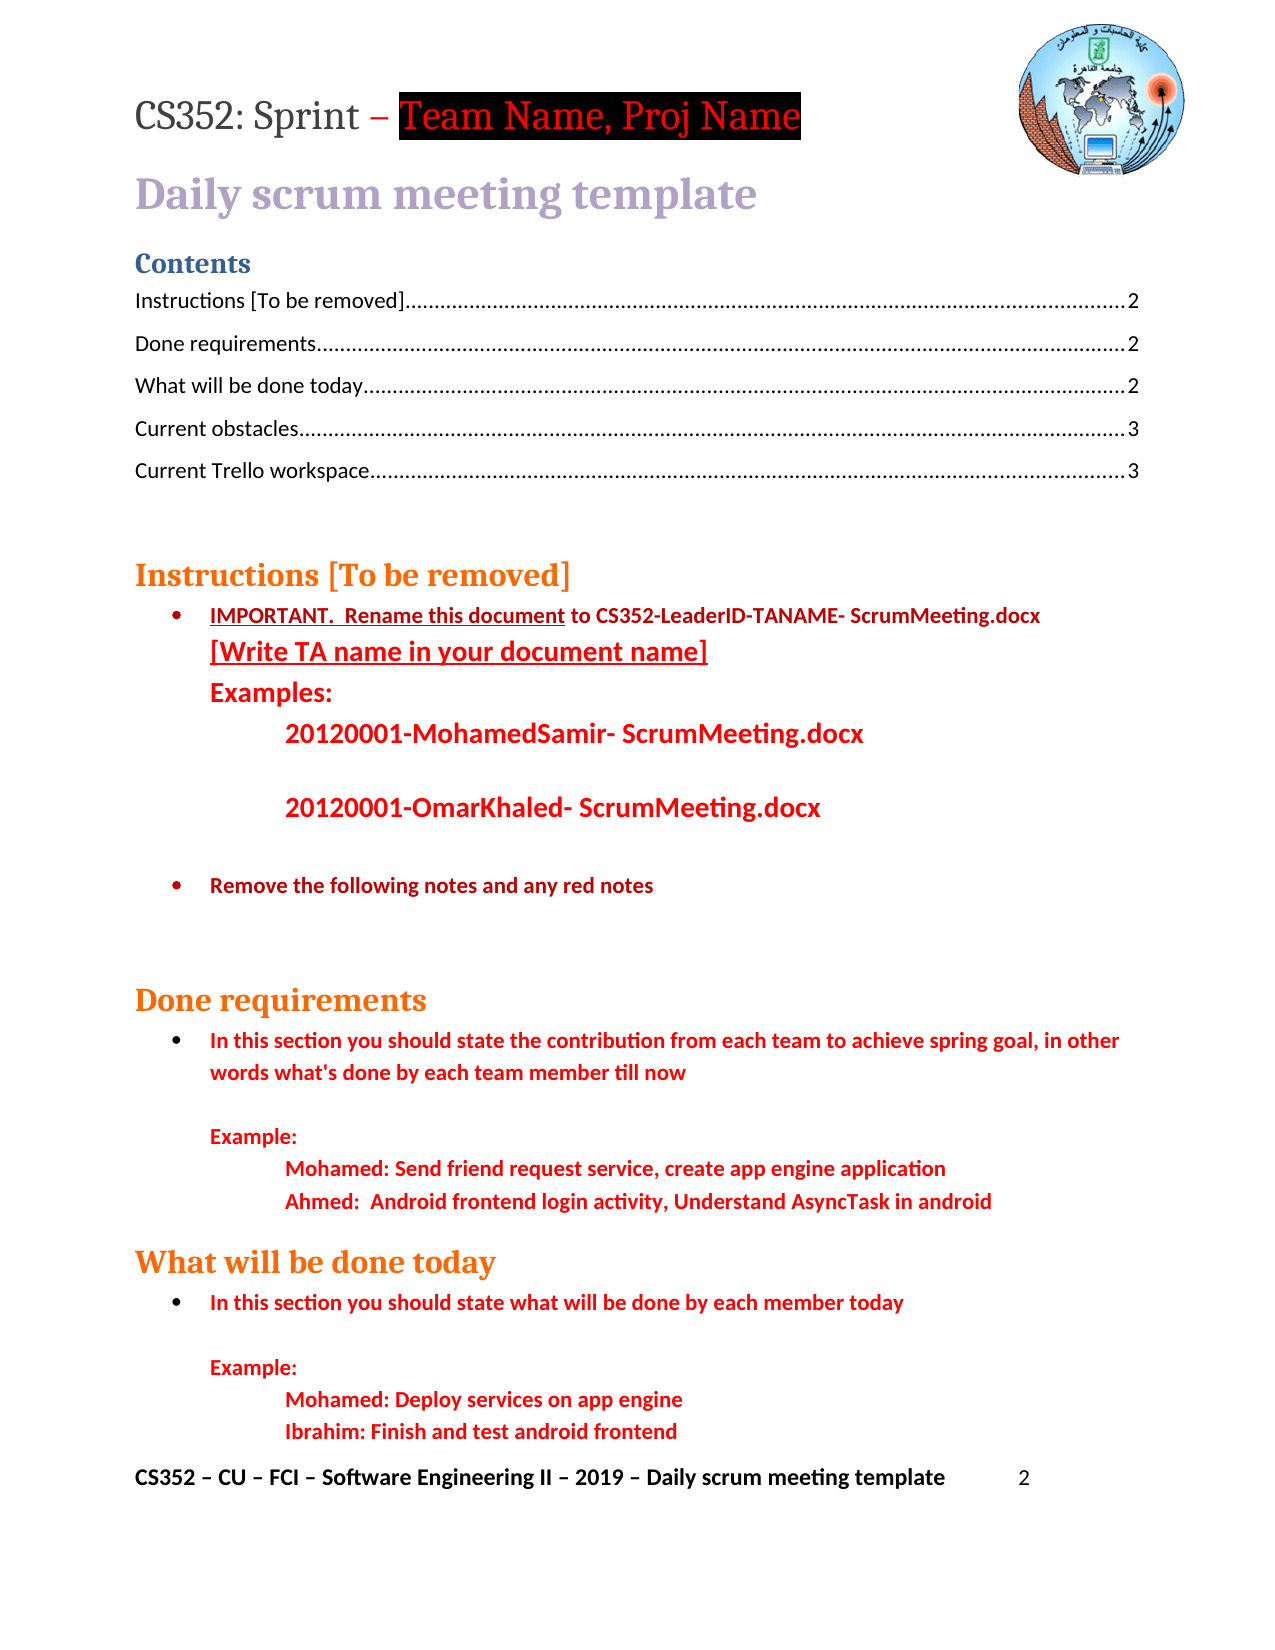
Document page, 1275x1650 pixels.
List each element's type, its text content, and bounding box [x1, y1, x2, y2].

list Ibrahim: Finish and test android frontend [210, 1417, 1140, 1445]
list Remove the following notes and any red notes [172, 871, 1140, 899]
subtitle Instructions [To be removed] [135, 556, 1140, 594]
list Ahmed: Android frontend login activity, Understand AsyncTask in android [210, 1187, 1140, 1215]
list Example: [210, 1122, 1140, 1150]
picture [1018, 24, 1186, 180]
list 20120001-MohamedSamir- ScrumMeeting.docx [210, 715, 1140, 751]
list In this section you should state the contribution from each team to achieve spring goal, in other words what's done by each team member till now [172, 1026, 1140, 1086]
list In this section you should state what will be done by each member today [172, 1288, 1140, 1317]
subtitle What will be done today [135, 1244, 1140, 1282]
list Mohamed: Deploy services on app engine [210, 1385, 1140, 1413]
list 20120001-OmarKhaled- ScrumMeeting.docx [210, 789, 1140, 825]
list Example: [210, 1353, 1140, 1381]
subtitle Done requirements [135, 981, 1140, 1019]
list IMPORTANT. Rename this document to CS352-LeaderID-TANAME- ScrumMeeting.docx [172, 601, 1140, 629]
list [Write TA name in your document name] [210, 633, 1140, 669]
list Mohamed: Send friend request service, create app engine application [210, 1154, 1140, 1183]
list Examples: [210, 674, 1140, 709]
